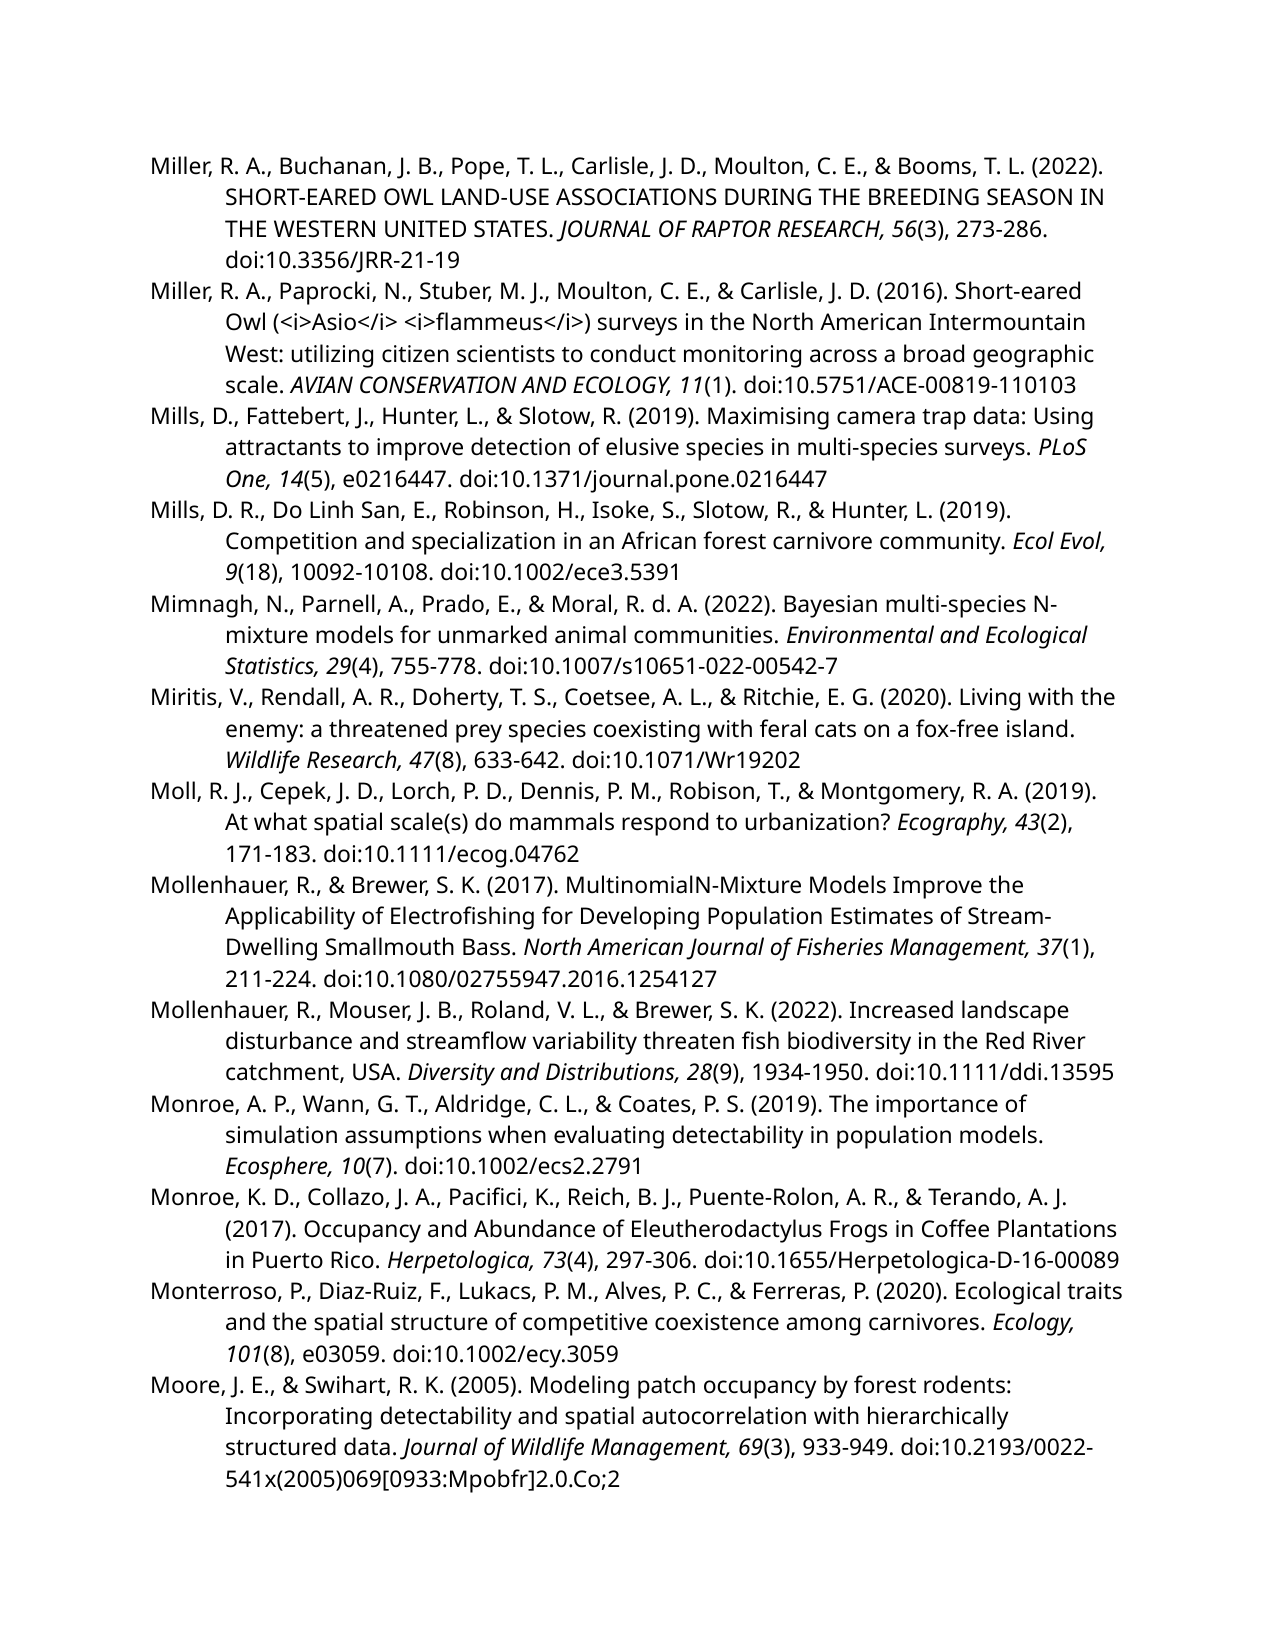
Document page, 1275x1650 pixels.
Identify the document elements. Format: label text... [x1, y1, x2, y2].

text Mimnagh, N., Parnell, A., Prado, E., & Moral, R. d. A. (2022). Bayesian multi-species N-mixture models for unmarked animal communities. Environmental and Ecological Statistics, 29(4), 755-778. doi:10.1007/s10651-022-00542-7 [150, 587, 1125, 681]
text Moore, J. E., & Swihart, R. K. (2005). Modeling patch occupancy by forest rodents: Incorporating detectability and spatial autocorrelation with hierarchically structured data. Journal of Wildlife Management, 69(3), 933-949. doi:10.2193/0022-541x(2005)069[0933:Mpobfr]2.0.Co;2 [150, 1369, 1125, 1494]
text Mollenhauer, R., & Brewer, S. K. (2017). MultinomialN-Mixture Models Improve the Applicability of Electrofishing for Developing Population Estimates of Stream-Dwelling Smallmouth Bass. North American Journal of Fisheries Management, 37(1), 211-224. doi:10.1080/02755947.2016.1254127 [150, 869, 1125, 994]
text Monroe, A. P., Wann, G. T., Aldridge, C. L., & Coates, P. S. (2019). The importance of simulation assumptions when evaluating detectability in population models. Ecosphere, 10(7). doi:10.1002/ecs2.2791 [150, 1087, 1125, 1181]
text Miritis, V., Rendall, A. R., Doherty, T. S., Coetsee, A. L., & Ritchie, E. G. (2020). Living with the enemy: a threatened prey species coexisting with feral cats on a fox-free island. Wildlife Research, 47(8), 633-642. doi:10.1071/Wr19202 [150, 681, 1125, 775]
text Monterroso, P., Diaz-Ruiz, F., Lukacs, P. M., Alves, P. C., & Ferreras, P. (2020). Ecological traits and the spatial structure of competitive coexistence among carnivores. Ecology, 101(8), e03059. doi:10.1002/ecy.3059 [150, 1275, 1125, 1369]
text Mills, D., Fattebert, J., Hunter, L., & Slotow, R. (2019). Maximising camera trap data: Using attractants to improve detection of elusive species in multi-species surveys. PLoS One, 14(5), e0216447. doi:10.1371/journal.pone.0216447 [150, 400, 1125, 494]
text Monroe, K. D., Collazo, J. A., Pacifici, K., Reich, B. J., Puente-Rolon, A. R., & Terando, A. J. (2017). Occupancy and Abundance of Eleutherodactylus Frogs in Coffee Plantations in Puerto Rico. Herpetologica, 73(4), 297-306. doi:10.1655/Herpetologica-D-16-00089 [150, 1181, 1125, 1275]
text Miller, R. A., Buchanan, J. B., Pope, T. L., Carlisle, J. D., Moulton, C. E., & Booms, T. L. (2022). SHORT-EARED OWL LAND-USE ASSOCIATIONS DURING THE BREEDING SEASON IN THE WESTERN UNITED STATES. JOURNAL OF RAPTOR RESEARCH, 56(3), 273-286. doi:10.3356/JRR-21-19 [150, 150, 1125, 275]
text Miller, R. A., Paprocki, N., Stuber, M. J., Moulton, C. E., & Carlisle, J. D. (2016). Short-eared Owl (<i>Asio</i> <i>flammeus</i>) surveys in the North American Intermountain West: utilizing citizen scientists to conduct monitoring across a broad geographic scale. AVIAN CONSERVATION AND ECOLOGY, 11(1). doi:10.5751/ACE-00819-110103 [150, 275, 1125, 400]
text Moll, R. J., Cepek, J. D., Lorch, P. D., Dennis, P. M., Robison, T., & Montgomery, R. A. (2019). At what spatial scale(s) do mammals respond to urbanization? Ecography, 43(2), 171-183. doi:10.1111/ecog.04762 [150, 775, 1125, 869]
text Mills, D. R., Do Linh San, E., Robinson, H., Isoke, S., Slotow, R., & Hunter, L. (2019). Competition and specialization in an African forest carnivore community. Ecol Evol, 9(18), 10092-10108. doi:10.1002/ece3.5391 [150, 494, 1125, 587]
text Mollenhauer, R., Mouser, J. B., Roland, V. L., & Brewer, S. K. (2022). Increased landscape disturbance and streamflow variability threaten fish biodiversity in the Red River catchment, USA. Diversity and Distributions, 28(9), 1934-1950. doi:10.1111/ddi.13595 [150, 994, 1125, 1087]
